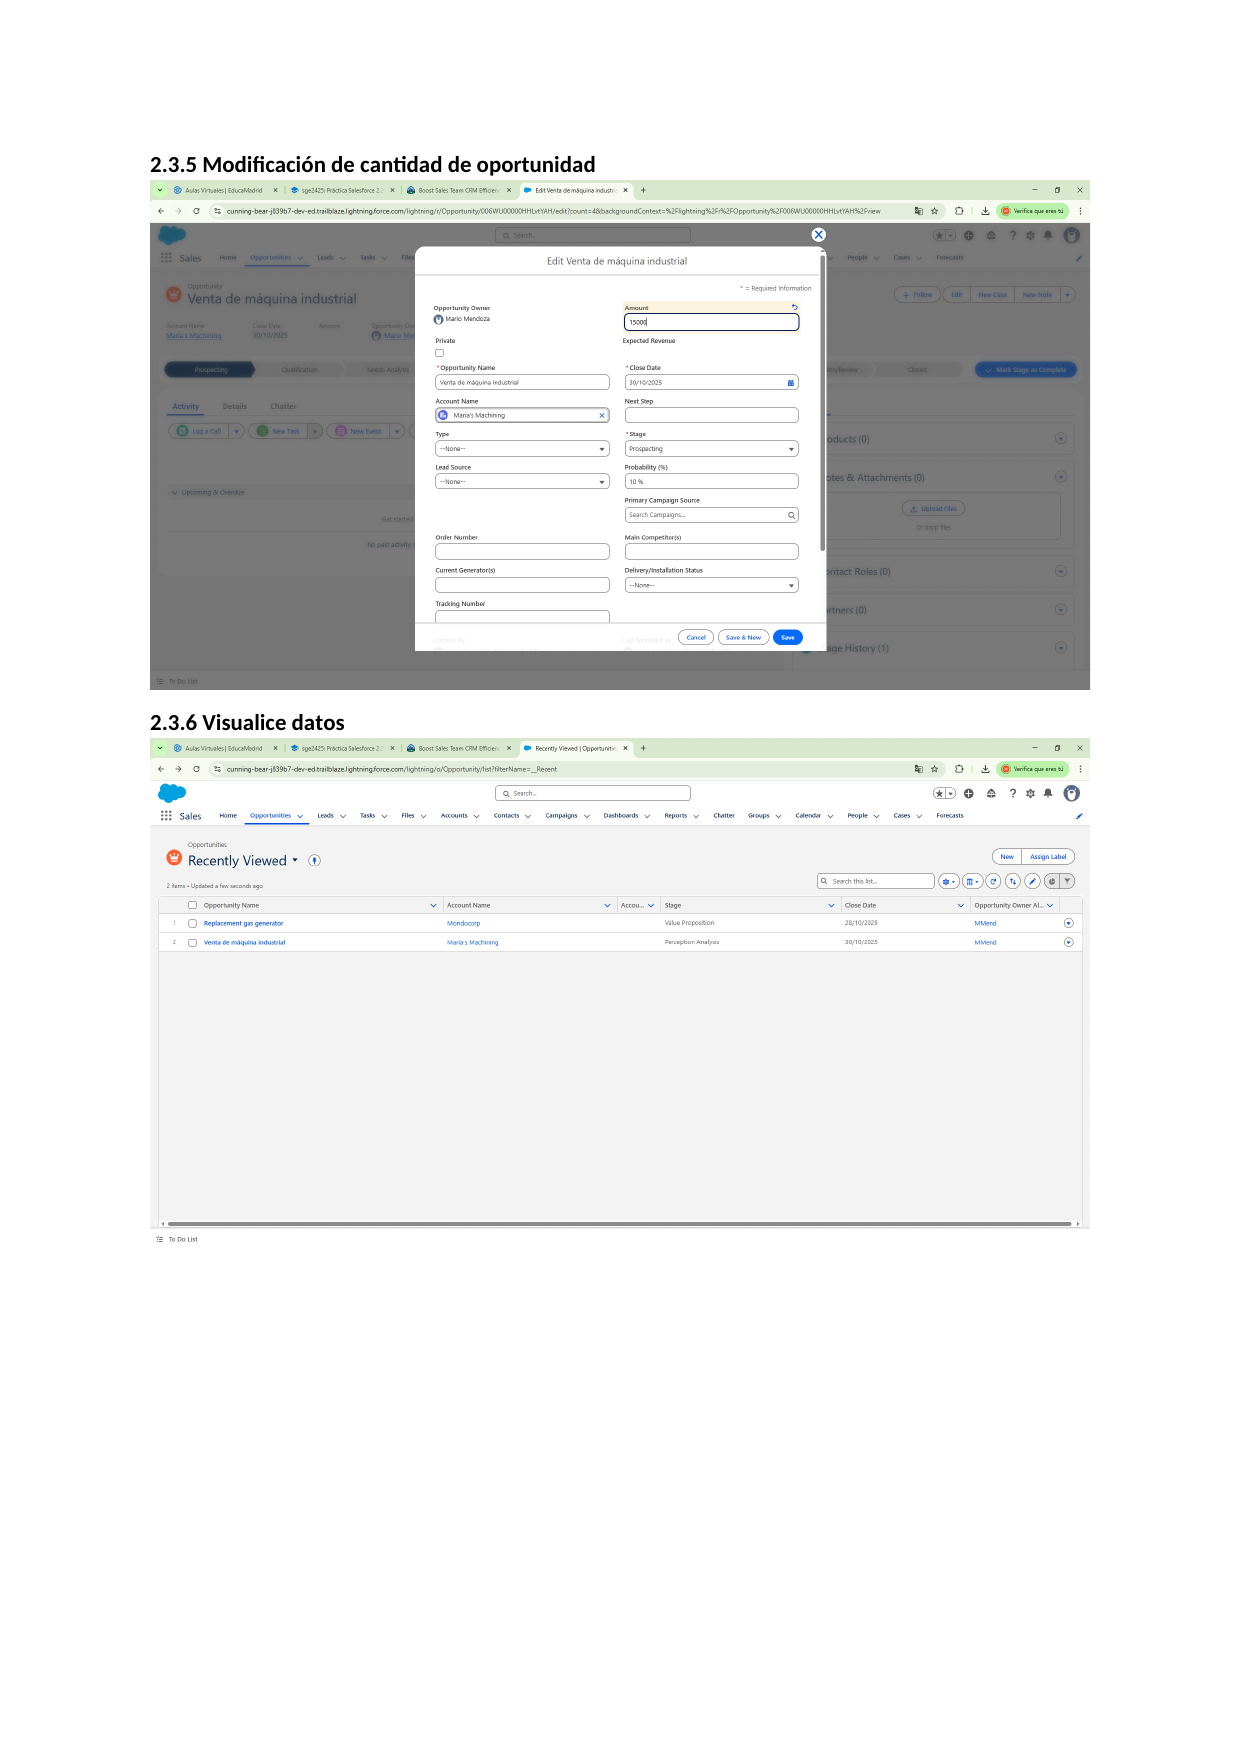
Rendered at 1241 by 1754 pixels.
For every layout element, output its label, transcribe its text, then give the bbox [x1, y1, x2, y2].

text 2.3.6 Visualice datos [150, 708, 1090, 738]
picture [150, 180, 1091, 690]
text 2.3.5 Modificación de cantidad de oportunidad [150, 150, 1090, 180]
picture [150, 738, 1091, 1248]
